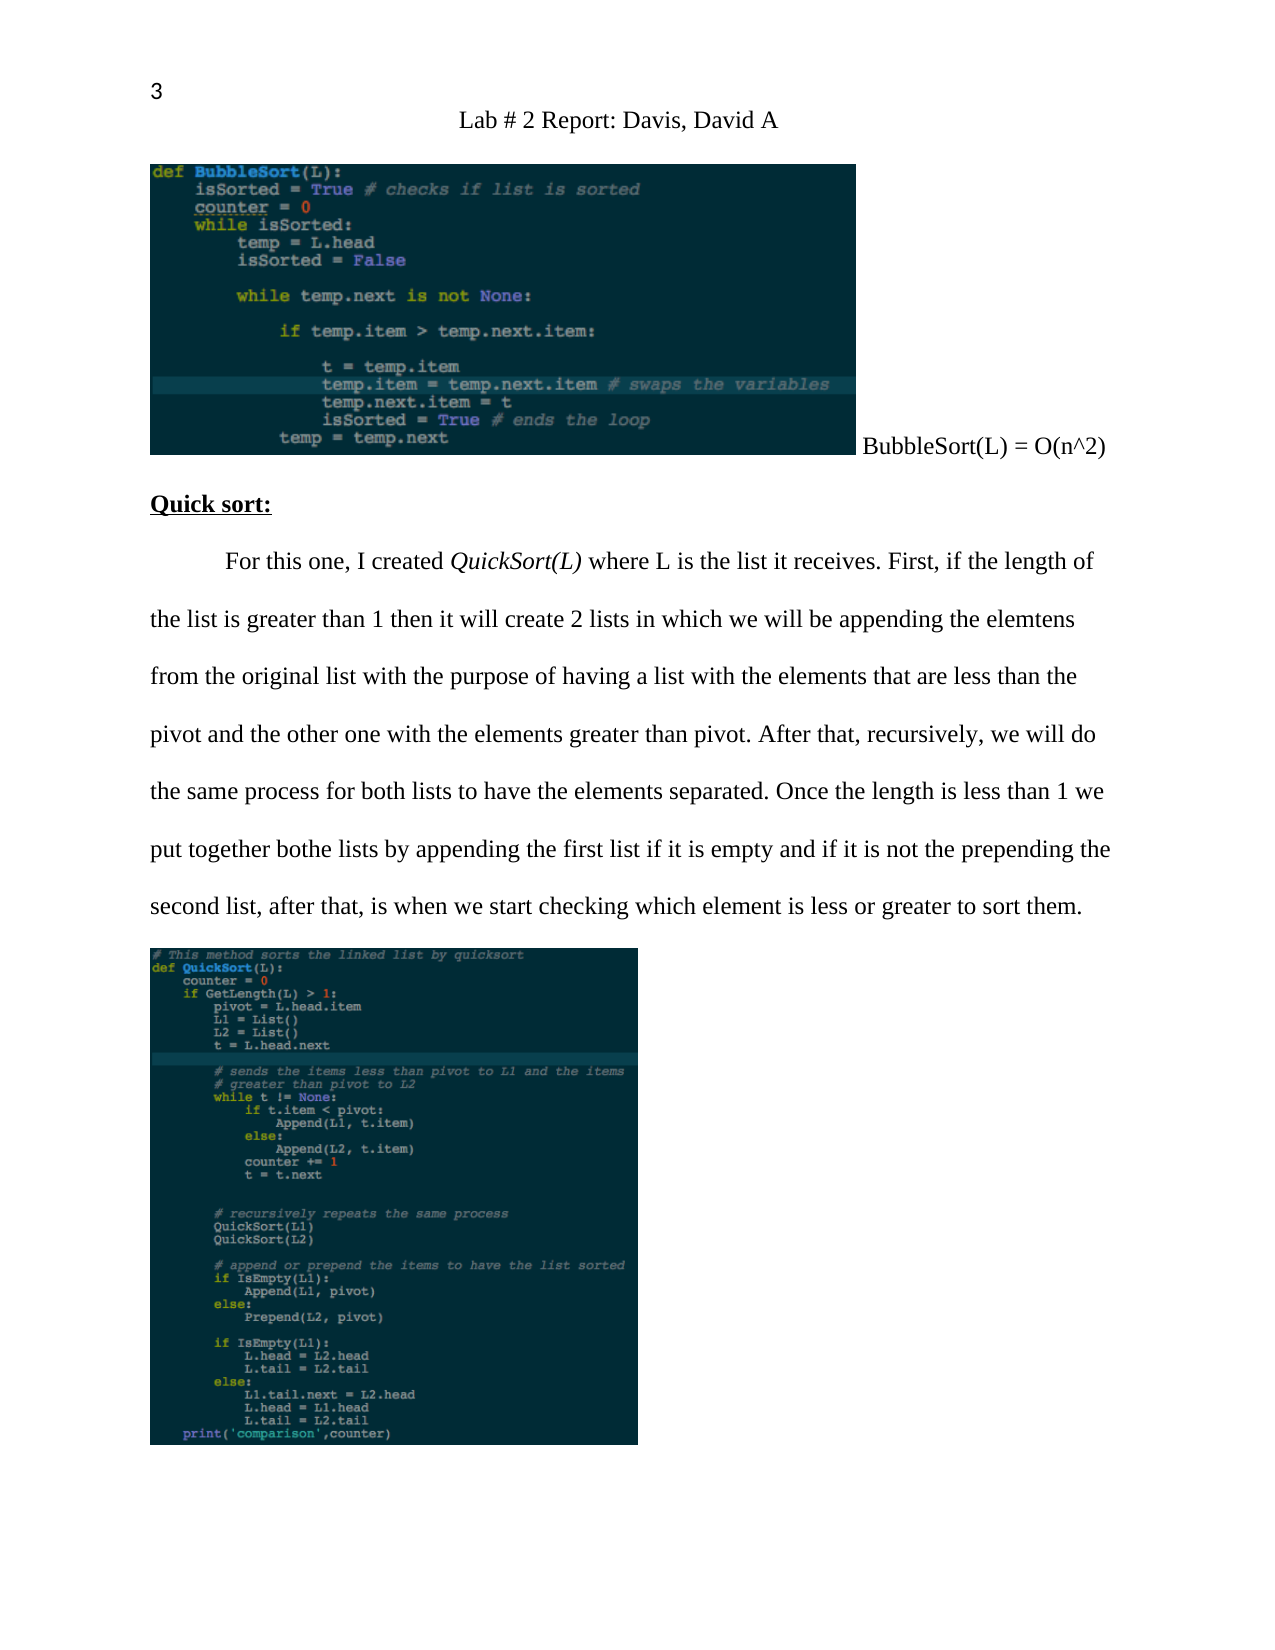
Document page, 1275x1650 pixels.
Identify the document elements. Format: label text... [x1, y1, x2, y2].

picture [323, 1069, 345, 1075]
picture [224, 951, 232, 959]
picture [154, 362, 856, 394]
picture [438, 414, 479, 426]
picture [184, 1431, 190, 1440]
picture [200, 1429, 205, 1437]
picture [245, 1171, 252, 1178]
picture [362, 1390, 375, 1398]
picture [215, 1080, 223, 1088]
picture [192, 989, 197, 997]
picture [362, 1352, 368, 1360]
picture [526, 1069, 541, 1075]
picture [262, 1417, 274, 1425]
picture [455, 953, 469, 961]
picture [261, 1313, 298, 1324]
picture [305, 1431, 312, 1437]
picture [278, 1030, 291, 1049]
picture [251, 1431, 274, 1440]
picture [231, 1263, 252, 1282]
picture [197, 182, 215, 196]
picture [308, 1212, 315, 1220]
picture [254, 1015, 260, 1023]
picture [487, 951, 500, 959]
picture [220, 979, 237, 985]
picture [223, 1002, 228, 1010]
picture [354, 1106, 375, 1114]
picture [308, 1159, 322, 1164]
picture [239, 166, 246, 177]
picture [280, 254, 321, 267]
picture [511, 951, 523, 959]
picture [365, 257, 373, 267]
picture [238, 1235, 257, 1244]
picture [431, 1069, 439, 1078]
picture [208, 953, 222, 959]
picture [362, 1145, 368, 1153]
picture [346, 1005, 361, 1011]
picture [428, 361, 460, 373]
picture [246, 1105, 251, 1114]
picture [195, 166, 237, 177]
picture [325, 166, 330, 181]
picture [471, 1212, 500, 1218]
picture [333, 434, 342, 440]
picture [390, 1147, 407, 1153]
picture [557, 1262, 569, 1269]
picture [308, 1392, 337, 1399]
picture [555, 325, 586, 338]
picture [339, 1403, 344, 1411]
picture [492, 328, 511, 337]
picture [300, 1287, 307, 1295]
picture [448, 1069, 461, 1075]
picture [262, 1042, 275, 1050]
picture [245, 1134, 252, 1140]
picture [215, 1028, 228, 1036]
picture [223, 1274, 228, 1282]
picture [254, 1106, 259, 1114]
text Quick sort: [150, 489, 1125, 517]
picture [514, 184, 533, 196]
picture [280, 432, 322, 447]
picture [347, 1406, 359, 1412]
picture [315, 1365, 329, 1372]
picture [558, 186, 565, 194]
picture [207, 989, 221, 998]
picture [263, 1028, 275, 1037]
picture [390, 1121, 407, 1127]
picture [347, 1354, 359, 1360]
picture [333, 257, 342, 262]
picture [332, 1263, 345, 1269]
picture [251, 1289, 275, 1298]
picture [557, 1068, 565, 1075]
picture [277, 1145, 322, 1155]
picture [363, 1210, 376, 1218]
picture [237, 288, 289, 302]
picture [251, 1314, 260, 1320]
picture [379, 1261, 392, 1269]
picture [294, 1081, 302, 1088]
picture [331, 1212, 361, 1220]
picture [153, 1054, 638, 1075]
picture [291, 239, 301, 245]
picture [278, 1068, 286, 1075]
picture [286, 1067, 299, 1075]
picture [277, 1275, 291, 1285]
picture [246, 1082, 260, 1088]
picture [315, 1352, 329, 1359]
picture [280, 204, 289, 209]
picture [235, 1003, 251, 1011]
text For this one, I created QuickSort(L) where L is the list it receives. First, if the length of the list is greater than 1 then it will create 2 lists in which we will be appending the elemtens from the original list with the purpose of having a list with the elements that are less than the pivot and the other one with the elements greater than pivot. After that, recursively, we will do the same process for both lists to have the elements separated. Once the length is less than 1 we put together bothe lists by appending the first list if it is empty and if it is not the prepending the second list, after that, is when we start checking which element is less or greater to sort them. [150, 546, 1125, 920]
picture [417, 1263, 438, 1269]
picture [395, 1209, 408, 1217]
picture [514, 414, 554, 426]
picture [194, 201, 268, 231]
picture [365, 182, 377, 196]
picture [348, 1080, 368, 1088]
picture [153, 950, 161, 959]
picture [261, 976, 267, 985]
picture [281, 324, 299, 336]
picture [277, 1158, 291, 1166]
picture [184, 979, 205, 985]
picture [479, 1067, 484, 1075]
picture [577, 414, 598, 426]
picture [331, 1289, 337, 1298]
picture [348, 1261, 362, 1269]
picture [252, 1261, 276, 1269]
picture [438, 290, 469, 302]
picture [270, 219, 321, 231]
picture [269, 1107, 275, 1114]
picture [232, 1212, 252, 1218]
picture [278, 1287, 291, 1295]
picture [460, 1068, 469, 1075]
picture [214, 1222, 228, 1232]
picture [331, 1119, 337, 1126]
picture [239, 183, 279, 196]
picture [269, 1082, 276, 1088]
picture [480, 290, 522, 302]
picture [339, 1108, 345, 1126]
picture [317, 951, 330, 959]
picture [278, 1002, 283, 1010]
picture [262, 964, 268, 971]
picture [316, 1416, 329, 1424]
picture [240, 253, 246, 265]
picture [246, 1274, 275, 1285]
picture [473, 183, 482, 194]
picture [277, 1171, 283, 1179]
picture [170, 951, 183, 958]
picture [277, 1339, 291, 1350]
picture [183, 964, 197, 973]
picture [402, 1080, 414, 1088]
picture [312, 237, 322, 248]
picture [619, 417, 650, 429]
picture [248, 166, 299, 178]
picture [609, 414, 617, 425]
picture [262, 1404, 275, 1412]
picture [462, 182, 468, 194]
picture [262, 1365, 274, 1373]
picture [293, 1222, 299, 1230]
picture [293, 1235, 306, 1243]
picture [307, 1263, 323, 1282]
picture [417, 1212, 446, 1218]
picture [514, 325, 533, 337]
picture [407, 288, 426, 302]
picture [579, 1263, 593, 1269]
picture [362, 1119, 368, 1127]
picture [505, 183, 511, 194]
picture [355, 432, 396, 447]
picture [403, 1067, 414, 1075]
picture [546, 325, 553, 336]
picture [246, 1403, 252, 1411]
picture [610, 1263, 623, 1269]
picture [502, 396, 511, 408]
picture [440, 186, 449, 194]
picture [239, 1093, 252, 1102]
picture [495, 183, 499, 194]
picture [419, 360, 427, 372]
picture [249, 254, 279, 267]
picture [492, 412, 504, 425]
picture [577, 183, 640, 196]
picture [300, 1042, 329, 1050]
picture [263, 1212, 275, 1218]
picture [354, 1313, 375, 1321]
picture [472, 1261, 484, 1269]
picture [269, 1392, 283, 1399]
picture [481, 399, 491, 404]
picture [303, 166, 308, 181]
picture [254, 1235, 266, 1243]
picture [293, 1002, 322, 1011]
picture [339, 1417, 352, 1424]
picture [355, 254, 364, 265]
picture [387, 1211, 395, 1217]
picture [293, 1106, 314, 1114]
picture [311, 183, 352, 196]
picture [153, 964, 167, 972]
picture [408, 432, 448, 444]
picture [433, 951, 443, 961]
picture [322, 396, 364, 412]
picture [278, 1403, 291, 1412]
picture [293, 1173, 321, 1179]
picture [238, 237, 280, 252]
picture [214, 1302, 221, 1308]
picture [285, 990, 291, 997]
picture [375, 325, 406, 337]
picture [215, 1067, 222, 1076]
picture [245, 1365, 252, 1372]
picture [394, 1067, 399, 1075]
picture [355, 951, 385, 959]
picture [215, 1005, 222, 1023]
picture [285, 1416, 290, 1424]
picture [223, 990, 259, 1000]
picture [254, 1028, 260, 1036]
picture [375, 396, 417, 408]
picture [408, 183, 439, 196]
text BubbleSort(L) = O(n^2) [150, 165, 1125, 460]
picture [207, 964, 251, 972]
picture [429, 396, 437, 407]
picture [246, 1352, 252, 1359]
picture [214, 1082, 245, 1101]
picture [302, 201, 310, 214]
picture [324, 412, 406, 426]
picture [223, 1300, 244, 1309]
picture [277, 1016, 283, 1024]
picture [418, 417, 427, 422]
picture [324, 1263, 336, 1272]
picture [312, 326, 354, 341]
picture [376, 254, 383, 265]
picture [246, 1339, 275, 1350]
picture [246, 1287, 251, 1295]
picture [363, 1069, 376, 1075]
picture [312, 166, 322, 177]
picture [347, 1288, 368, 1295]
picture [254, 1132, 275, 1140]
picture [246, 1041, 252, 1049]
picture [293, 1431, 301, 1438]
picture [439, 396, 470, 408]
picture [316, 1403, 322, 1411]
picture [332, 1002, 337, 1010]
picture [385, 1391, 414, 1399]
picture [215, 1261, 222, 1270]
picture [339, 1365, 352, 1373]
picture [300, 1093, 329, 1101]
picture [286, 1212, 299, 1218]
picture [344, 364, 354, 369]
picture [277, 1119, 322, 1130]
picture [596, 1261, 608, 1269]
picture [302, 1080, 317, 1088]
picture [331, 1145, 344, 1152]
picture [291, 186, 301, 192]
picture [232, 951, 253, 958]
picture [335, 169, 340, 177]
picture [503, 1067, 508, 1075]
picture [366, 324, 373, 336]
picture [309, 951, 317, 959]
picture [334, 236, 374, 249]
picture [363, 1416, 368, 1424]
picture [215, 1209, 222, 1218]
picture [246, 1416, 252, 1424]
picture [386, 257, 405, 266]
picture [322, 219, 343, 231]
picture [266, 1236, 283, 1244]
picture [231, 1067, 268, 1075]
picture [302, 290, 343, 305]
picture [331, 1431, 352, 1438]
picture [262, 953, 276, 959]
picture [602, 1069, 624, 1075]
picture [355, 290, 395, 302]
picture [262, 989, 274, 997]
picture [300, 1339, 307, 1346]
picture [246, 1391, 252, 1398]
picture [277, 1029, 283, 1037]
picture [487, 1263, 500, 1269]
picture [215, 1042, 221, 1049]
picture [339, 1003, 345, 1010]
picture [290, 953, 299, 959]
picture [362, 1403, 368, 1412]
picture [542, 1067, 548, 1075]
picture [387, 183, 405, 196]
picture [218, 183, 236, 196]
picture [567, 414, 575, 426]
picture [214, 1380, 221, 1386]
picture [224, 1378, 244, 1386]
picture [548, 182, 552, 194]
picture [263, 1015, 275, 1024]
picture [362, 1430, 376, 1438]
picture [153, 166, 183, 178]
picture [248, 1212, 260, 1217]
picture [519, 1261, 532, 1269]
picture [245, 1160, 274, 1166]
picture [439, 325, 480, 341]
picture [238, 1222, 283, 1231]
picture [339, 1315, 345, 1324]
picture [418, 327, 427, 333]
picture [300, 1274, 307, 1282]
picture [322, 361, 332, 373]
picture [454, 1212, 470, 1220]
picture [260, 218, 268, 230]
picture [262, 1352, 291, 1360]
picture [279, 952, 291, 958]
picture [214, 1235, 228, 1245]
